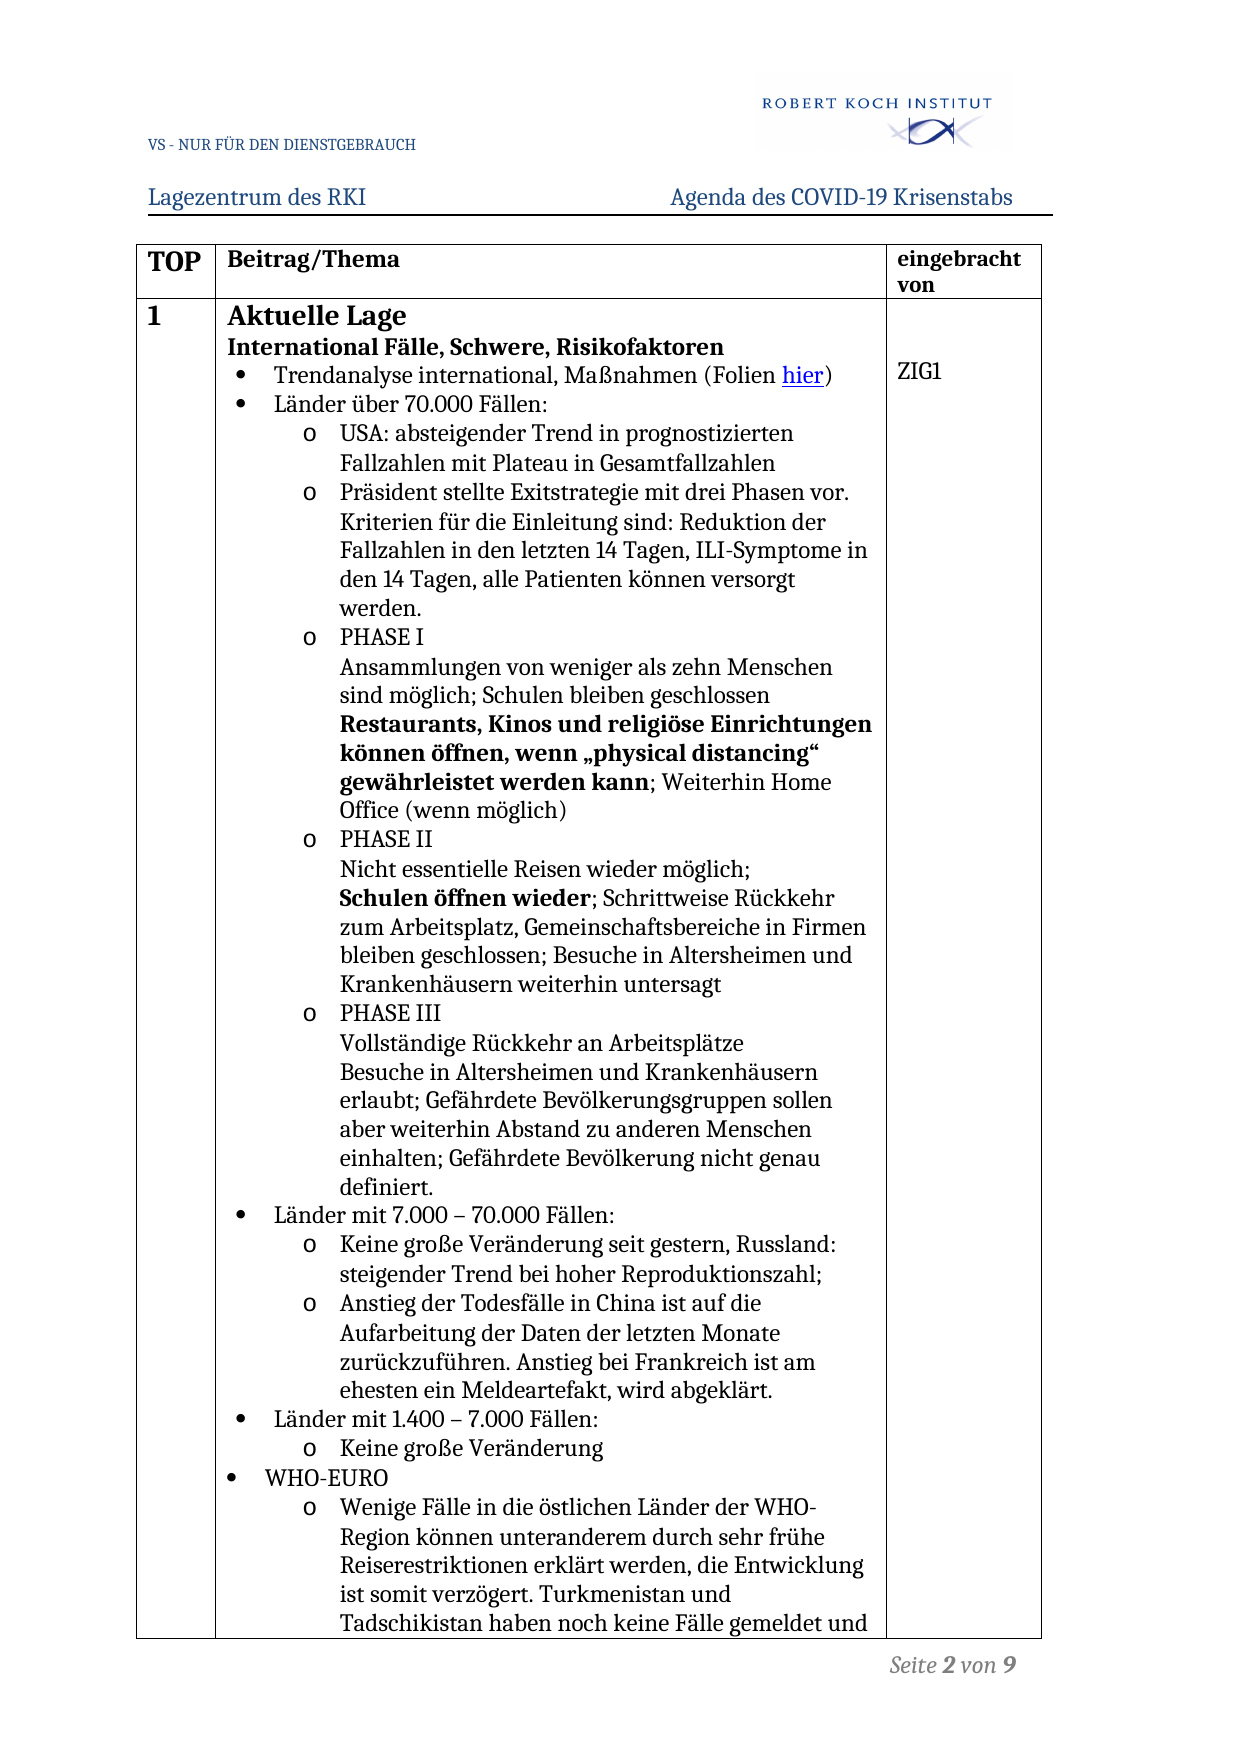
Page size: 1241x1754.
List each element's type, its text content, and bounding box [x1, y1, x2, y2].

table_header Beitrag/Thema [216, 245, 886, 298]
table_header eingebracht von [887, 245, 1041, 298]
picture [754, 73, 1013, 151]
table_cell 1 [137, 299, 215, 1638]
table_header TOP [137, 245, 215, 298]
table_cell ZIG1 FG32 IBBS [887, 299, 1041, 1638]
